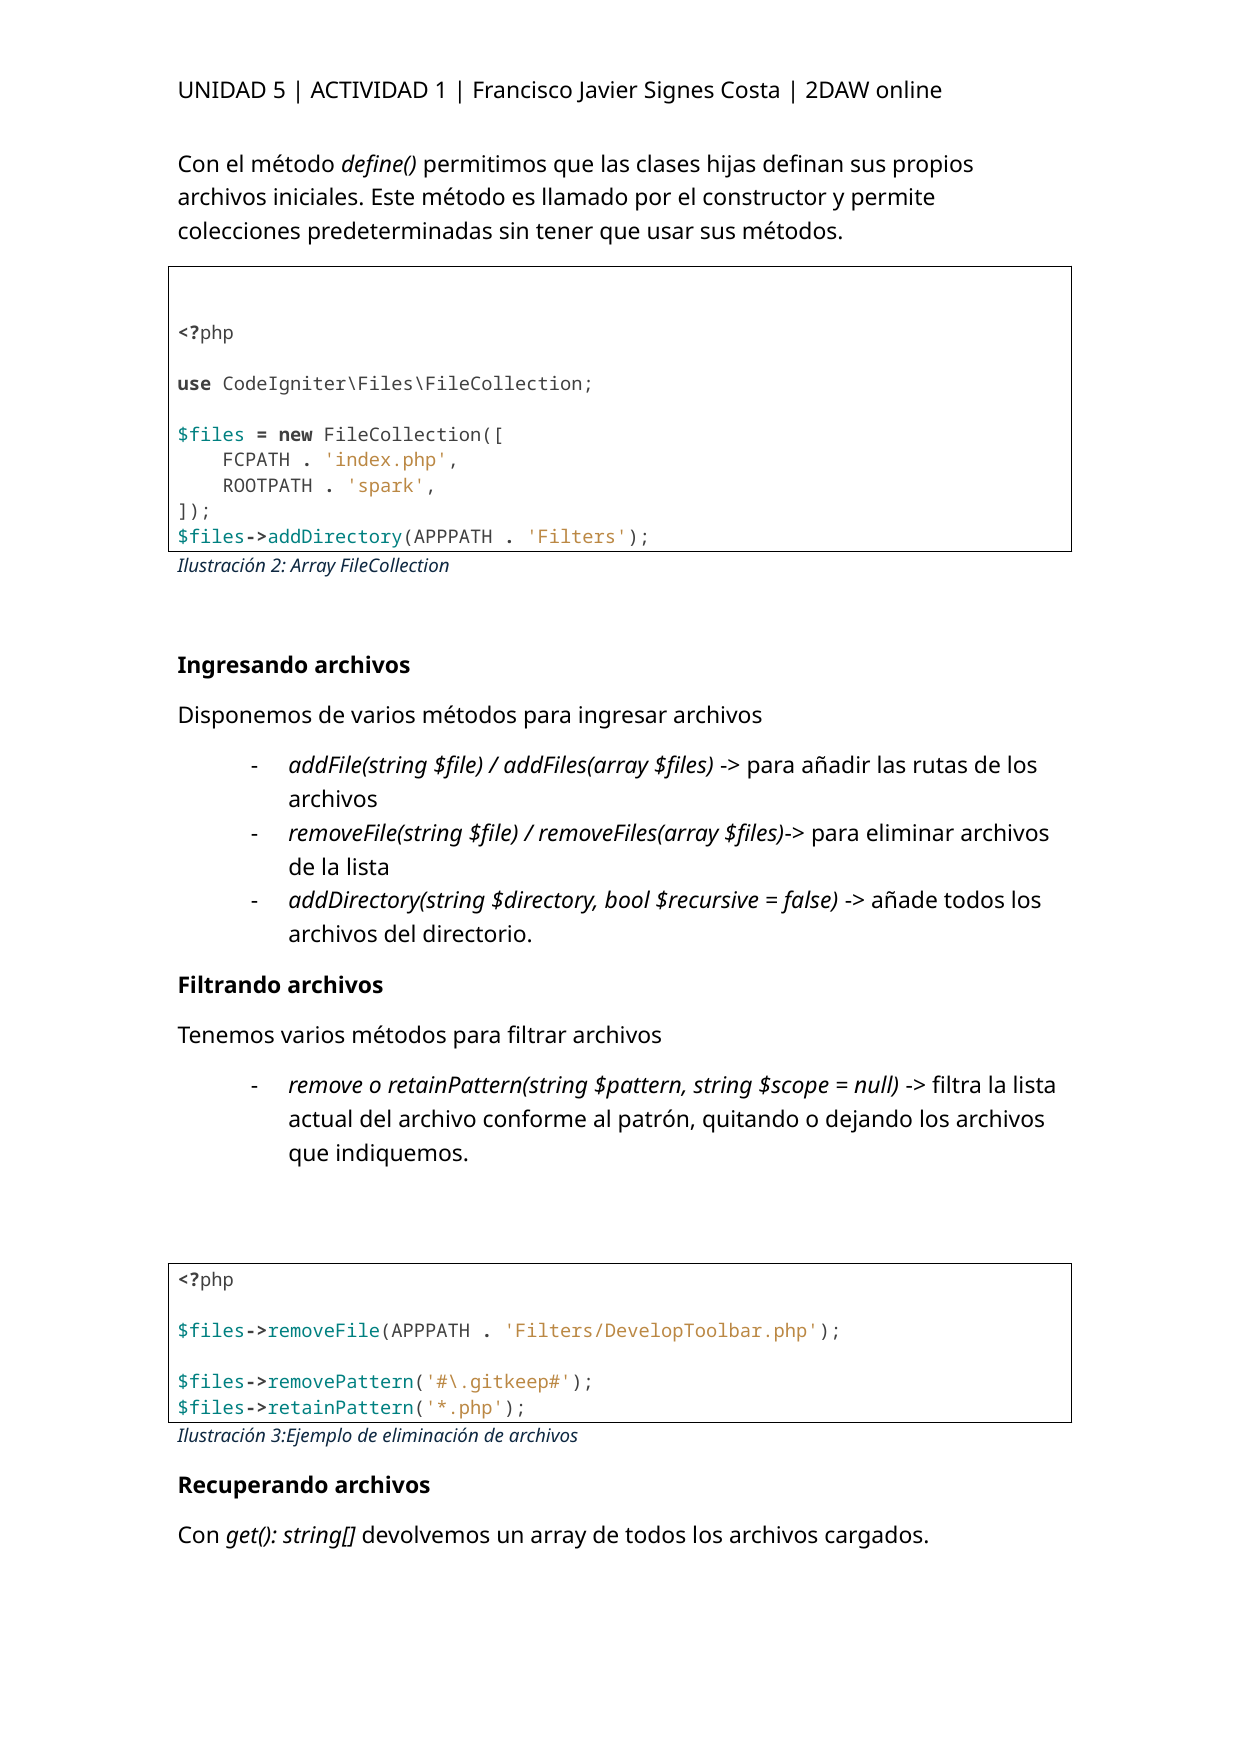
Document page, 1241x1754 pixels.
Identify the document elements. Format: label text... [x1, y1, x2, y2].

text ROOTPATH . 'spark', [177, 472, 1063, 498]
text $files->removeFile(APPPATH . 'Filters/DevelopToolbar.php'); [177, 1317, 1063, 1343]
list addFile(string $file) / addFiles(array $files) -> para añadir las rutas de los archivos [251, 749, 1063, 814]
text <?php [169, 1264, 1071, 1292]
text $files->retainPattern('*.php'); [169, 1391, 1071, 1422]
text Con get(): string[] devolvemos un array de todos los archivos cargados. [177, 1519, 1063, 1551]
text Disponemos de varios métodos para ingresar archivos [177, 699, 1063, 730]
text FCPATH . 'index.php', [177, 447, 1063, 472]
text Recuperando archivos [177, 1469, 1063, 1500]
text ]); [177, 498, 1063, 520]
text Con el método define() permitimos que las clases hijas definan sus propios archivos iniciales. Este método es llamado por el constructor y permite colecciones predeterminadas sin tener que usar sus métodos. [177, 148, 1063, 246]
text $files->addDirectory(APPPATH . 'Filters'); [169, 520, 1071, 551]
list remove o retainPattern(string $pattern, string $scope = null) -> filtra la lista actual del archivo conforme al patrón, quitando o dejando los archivos que indiquemos. [251, 1069, 1063, 1168]
text Filtrando archivos [177, 969, 1063, 1000]
text Ingresando archivos [177, 649, 1063, 680]
text use CodeIgniter\Files\FileCollection; [177, 370, 1063, 396]
text Tenemos varios métodos para filtrar archivos [177, 1019, 1063, 1050]
list removeFile(string $file) / removeFiles(array $files)-> para eliminar archivos de la lista [251, 817, 1063, 882]
list addDirectory(string $directory, bool $recursive = false) -> añade todos los archivos del directorio. [251, 884, 1063, 949]
text $files->removePattern('#\.gitkeep#'); [177, 1368, 1063, 1391]
text <?php [169, 316, 1071, 344]
text $files = new FileCollection([ [177, 421, 1063, 447]
